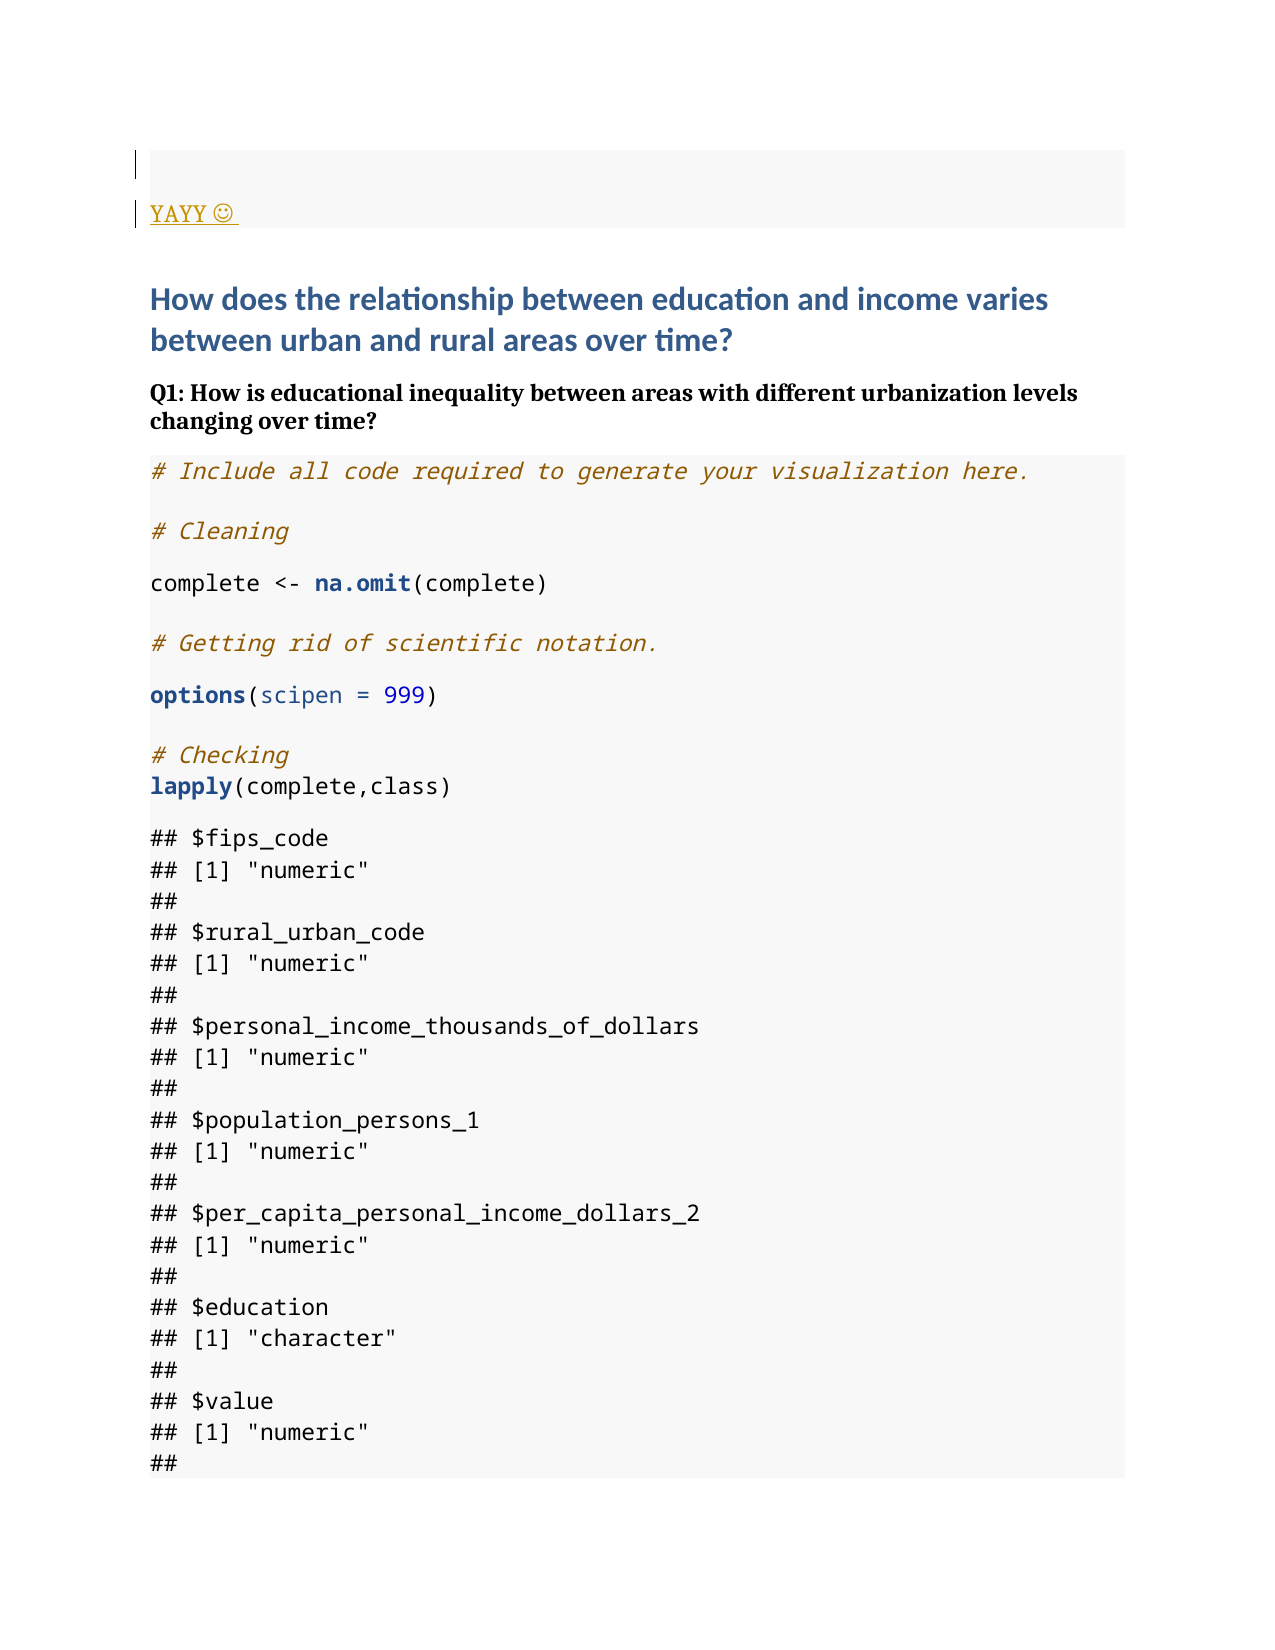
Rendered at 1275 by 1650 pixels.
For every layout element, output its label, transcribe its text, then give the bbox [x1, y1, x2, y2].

text Q1: How is educational inequality between areas with different urbanization levels changing over time? [150, 378, 1125, 436]
text # Include all code required to generate your visualization here. # Cleaning [150, 455, 1125, 546]
text options(scipen = 999) # Checking lapply(complete,class) [150, 679, 1125, 801]
subtitle How does the relationship between education and income varies between urban and rural areas over time? [150, 278, 1125, 360]
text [150, 822, 1125, 1478]
text complete <- na.omit(complete) # Getting rid of scientific notation. [150, 567, 1125, 658]
